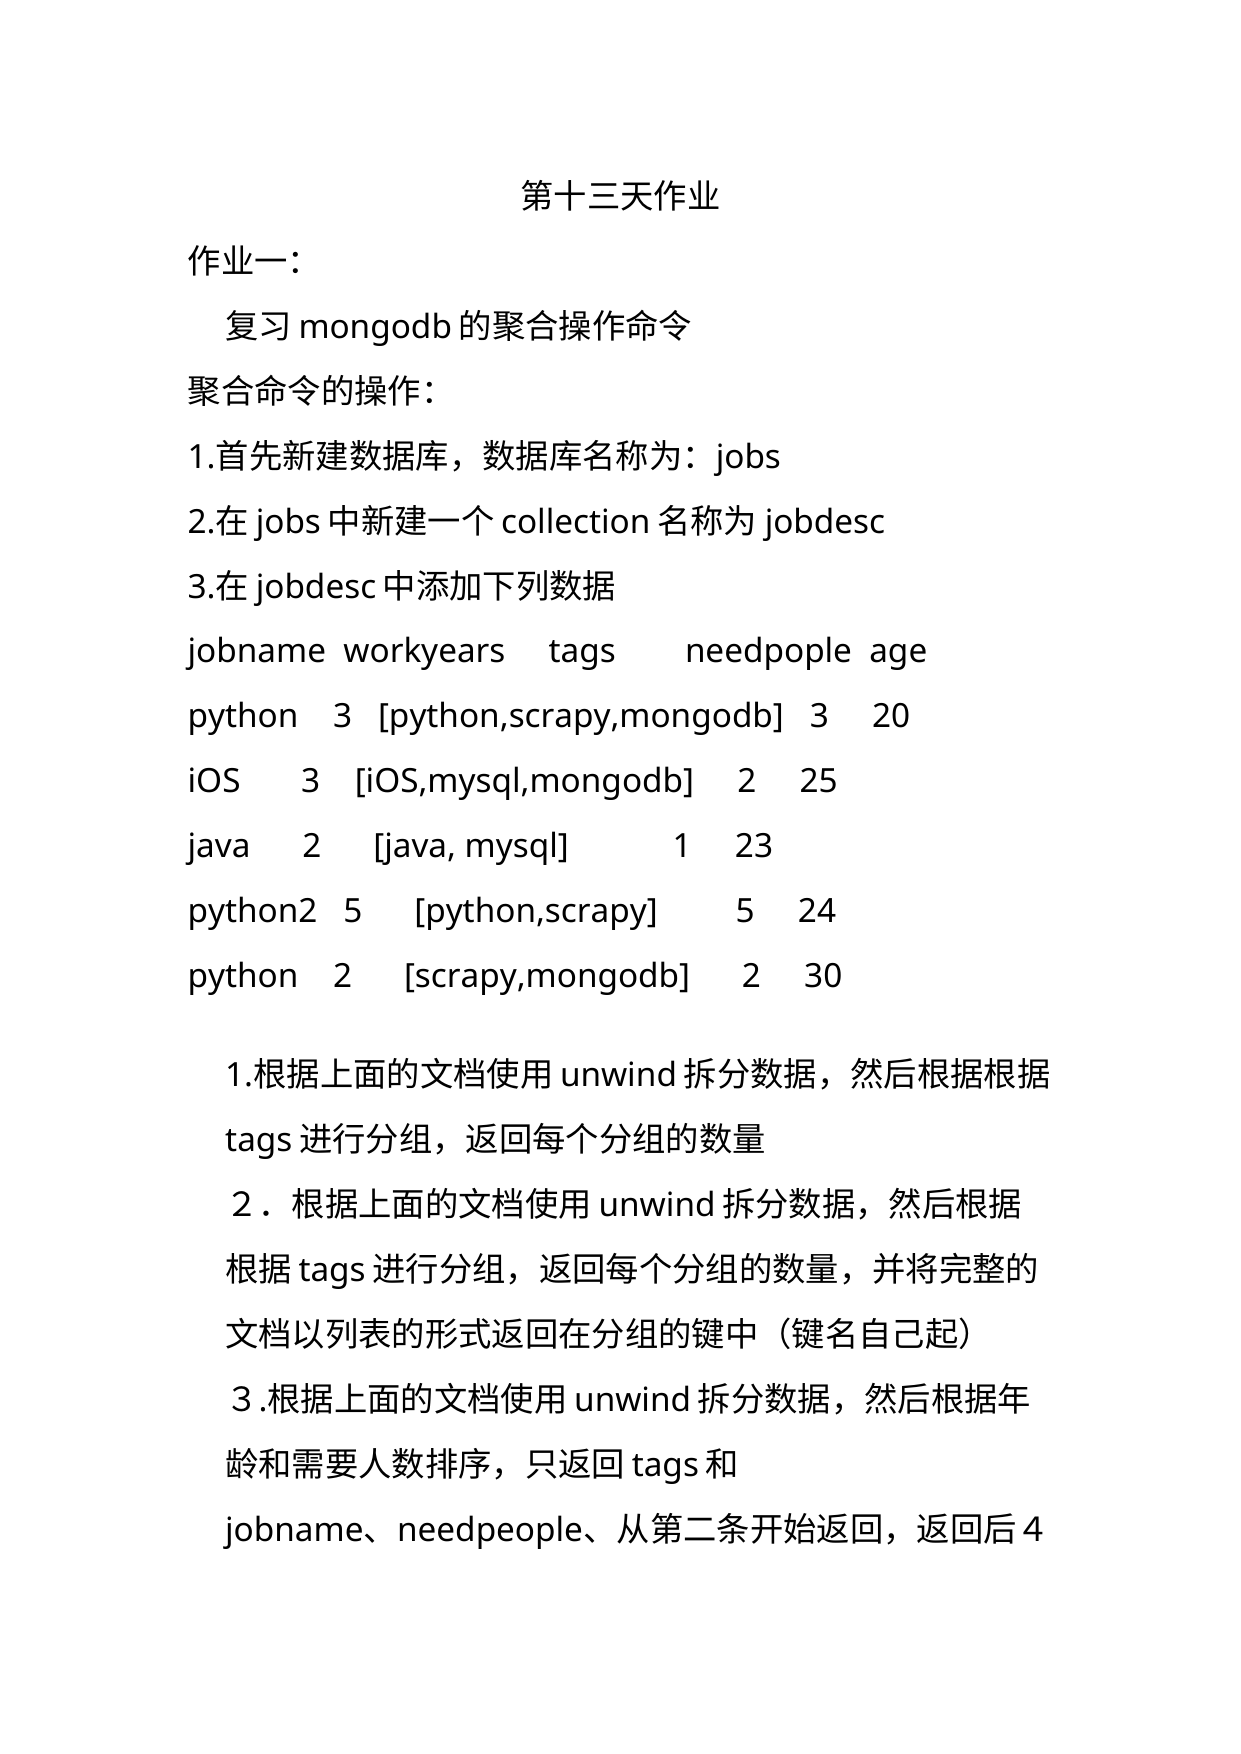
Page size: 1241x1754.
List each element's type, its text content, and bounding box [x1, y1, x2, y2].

text 3.在jobdesc中添加下列数据 [187, 552, 1053, 617]
list 复习mongodb的聚合操作命令 [225, 292, 1053, 357]
text 1.首先新建数据库，数据库名称为：jobs [187, 422, 1053, 487]
text jobname workyears tags needpople age [187, 617, 1053, 682]
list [225, 1364, 1053, 1559]
text iOS 3 [iOS,mysql,mongodb] 2 25 [187, 747, 1053, 812]
text python 3 [python,scrapy,mongodb] 3 20 [187, 682, 1053, 747]
text 聚合命令的操作： [187, 357, 1053, 422]
text 2.在jobs中新建一个collection名称为 jobdesc [187, 487, 1053, 552]
list 1.根据上面的文档使用unwind拆分数据，然后根据根据tags进行分组，返回每个分组的数量 [225, 1039, 1053, 1169]
text python2 5 [python,scrapy] 5 24 [187, 877, 1053, 942]
text java 2 [java, mysql] 1 23 [187, 812, 1053, 877]
text 作业一： [187, 227, 1053, 292]
text python 2 [scrapy,mongodb] 2 30 [187, 942, 1053, 1007]
list ２．根据上面的文档使用unwind拆分数据，然后根据根据tags进行分组，返回每个分组的数量，并将完整的文档以列表的形式返回在分组的键中（键名自己起） [225, 1169, 1053, 1364]
text 第十三天作业 [187, 162, 1053, 227]
